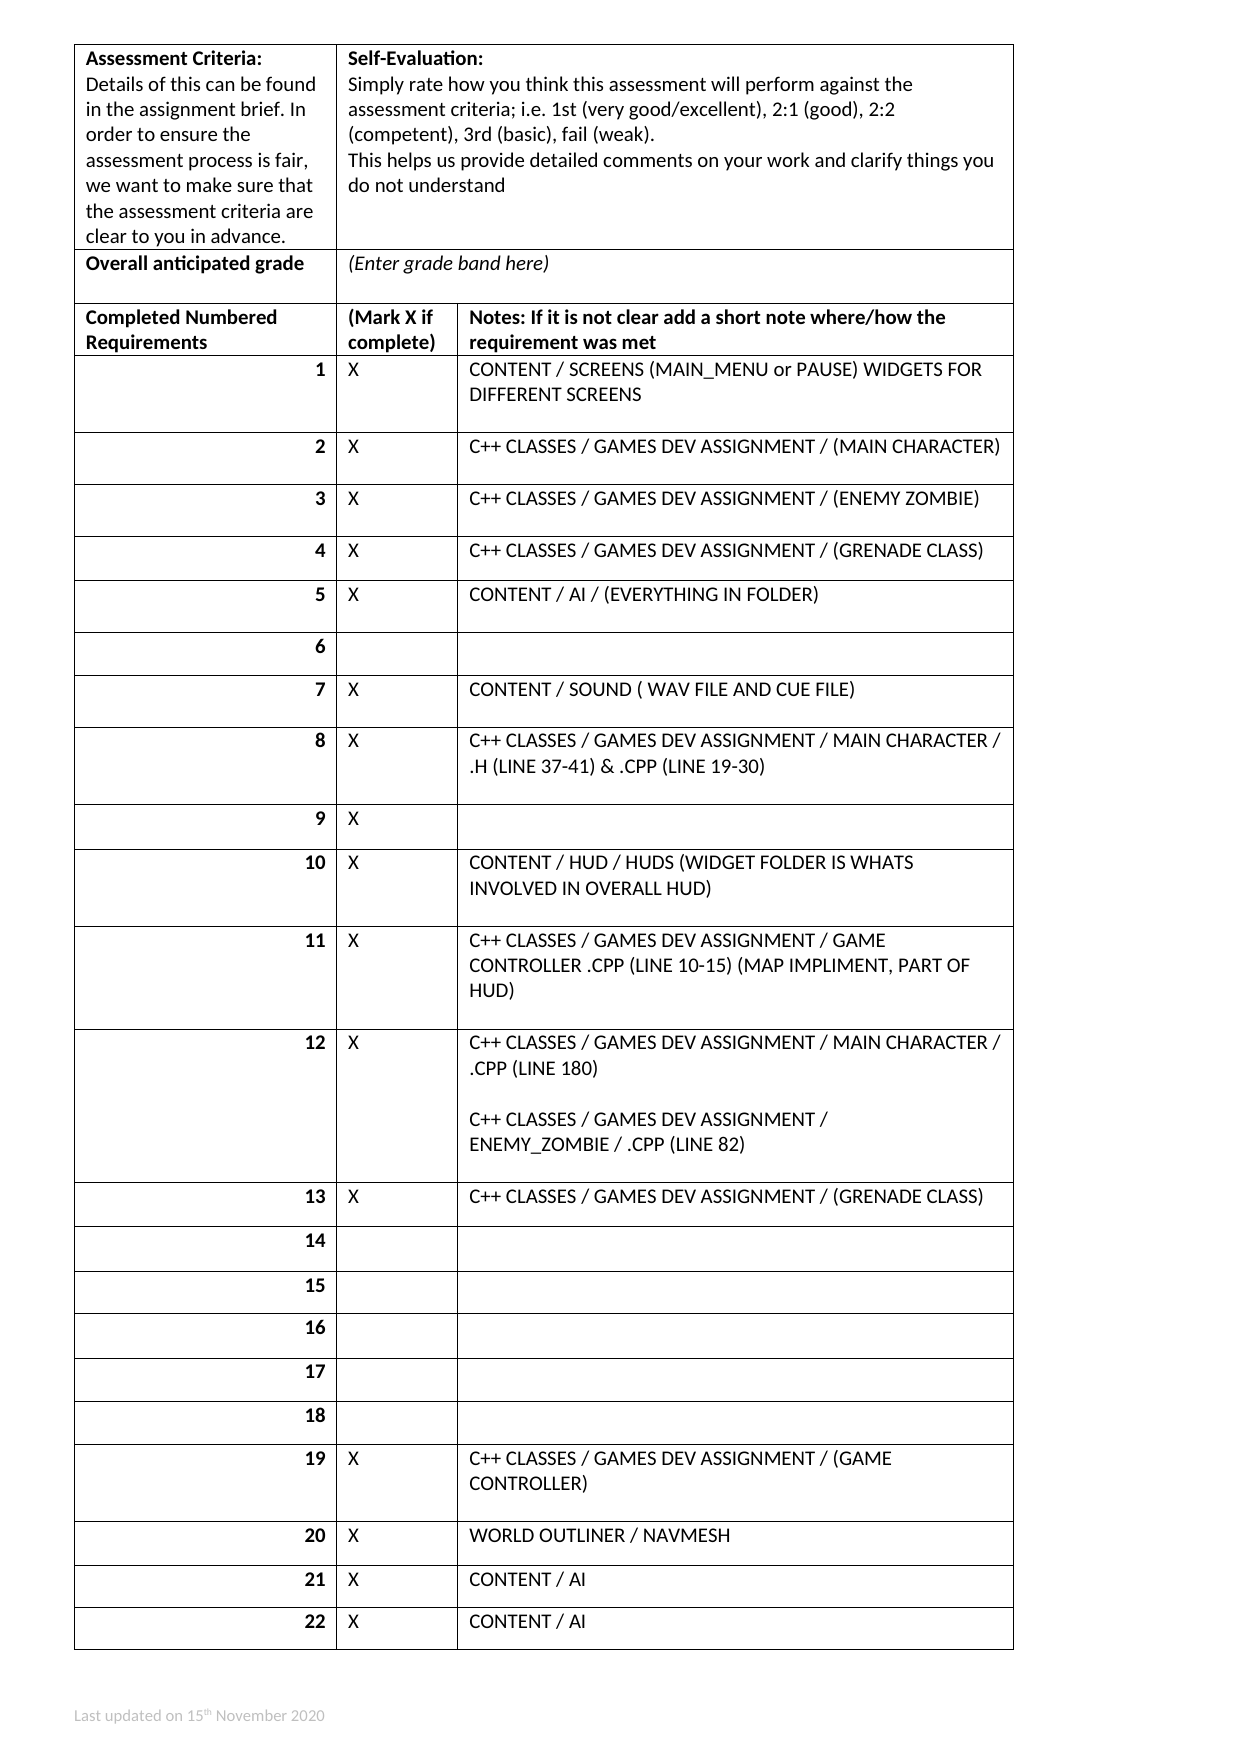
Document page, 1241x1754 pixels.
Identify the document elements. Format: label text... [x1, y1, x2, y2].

table_cell 16 [75, 1314, 336, 1357]
table_cell X [337, 1608, 457, 1649]
table_cell 13 [75, 1183, 336, 1226]
table_cell [458, 1227, 1013, 1271]
table_cell 7 [75, 676, 336, 727]
table_cell X [337, 676, 457, 727]
table_cell 5 [75, 581, 336, 632]
table_cell X [337, 1522, 457, 1565]
table_cell 17 [75, 1359, 336, 1401]
table_cell [337, 1227, 457, 1271]
table_cell [337, 1359, 457, 1401]
table_cell CONTENT / AI [458, 1566, 1013, 1607]
table_cell Overall anticipated grade [75, 250, 336, 303]
table_cell C++ CLASSES / GAMES DEV ASSIGNMENT / MAIN CHARACTER / .H (LINE 37-41) & .CPP (LINE 19-30) [458, 728, 1013, 804]
table_cell X [337, 927, 457, 1028]
table_cell [458, 1314, 1013, 1357]
table_cell C++ CLASSES / GAMES DEV ASSIGNMENT / GAME CONTROLLER .CPP (LINE 10-15) (MAP IMPLIMENT, PART OF HUD) [458, 927, 1013, 1028]
table_cell 11 [75, 927, 336, 1028]
table_cell X [337, 728, 457, 804]
table_cell 9 [75, 805, 336, 848]
table_cell 12 [75, 1030, 336, 1182]
table_cell C++ CLASSES / GAMES DEV ASSIGNMENT / (GRENADE CLASS) [458, 537, 1013, 580]
table_cell 21 [75, 1566, 336, 1607]
table_cell 1 [75, 356, 336, 432]
table_cell X [337, 485, 457, 536]
table_cell X [337, 581, 457, 632]
table_cell X [337, 1183, 457, 1226]
table_cell 15 [75, 1272, 336, 1313]
table_cell [458, 1402, 1013, 1444]
table_cell (Mark X if complete) [337, 304, 457, 355]
table_cell C++ CLASSES / GAMES DEV ASSIGNMENT / (MAIN CHARACTER) [458, 433, 1013, 484]
table_cell CONTENT / AI / (EVERYTHING IN FOLDER) [458, 581, 1013, 632]
table_cell X [337, 805, 457, 848]
table_cell [337, 633, 457, 675]
table_cell X [337, 537, 457, 580]
table_cell 10 [75, 850, 336, 926]
table_cell X [337, 433, 457, 484]
table_cell 3 [75, 485, 336, 536]
table_cell X [337, 1445, 457, 1521]
table_cell Completed Numbered Requirements [75, 304, 336, 355]
table_cell 2 [75, 433, 336, 484]
table_cell C++ CLASSES / GAMES DEV ASSIGNMENT / (ENEMY ZOMBIE) [458, 485, 1013, 536]
table_cell 22 [75, 1608, 336, 1649]
table_cell X [337, 356, 457, 432]
table_cell C++ CLASSES / GAMES DEV ASSIGNMENT / (GAME CONTROLLER) [458, 1445, 1013, 1521]
table_cell [458, 1272, 1013, 1313]
table_header Self-Evaluation: Simply rate how you think this assessment will perform against the assessment criteria; i.e. 1st (very good/excellent), 2:1 (good), 2:2 (competent), 3rd (basic), fail (weak). This helps us provide detailed comments on your work and clarify things you do not understand [337, 45, 1013, 249]
table_cell 4 [75, 537, 336, 580]
table_cell C++ CLASSES / GAMES DEV ASSIGNMENT / MAIN CHARACTER / .CPP (LINE 180) C++ CLASSES / GAMES DEV ASSIGNMENT / ENEMY_ZOMBIE / .CPP (LINE 82) [458, 1030, 1013, 1182]
table_cell X [337, 1566, 457, 1607]
table_cell CONTENT / SCREENS (MAIN_MENU or PAUSE) WIDGETS FOR DIFFERENT SCREENS [458, 356, 1013, 432]
table_cell [458, 1359, 1013, 1401]
table_header Assessment Criteria: Details of this can be found in the assignment brief. In order to ensure the assessment process is fair, we want to make sure that the assessment criteria are clear to you in advance. [75, 45, 336, 249]
table_cell 6 [75, 633, 336, 675]
table_cell X [337, 850, 457, 926]
table_cell [458, 805, 1013, 848]
table_cell [337, 1272, 457, 1313]
table_cell 18 [75, 1402, 336, 1444]
table_cell 19 [75, 1445, 336, 1521]
table_cell C++ CLASSES / GAMES DEV ASSIGNMENT / (GRENADE CLASS) [458, 1183, 1013, 1226]
table_cell [337, 1314, 457, 1357]
table_cell X [337, 1030, 457, 1182]
table_cell 14 [75, 1227, 336, 1271]
table_cell Notes: If it is not clear add a short note where/how the requirement was met [458, 304, 1013, 355]
table_cell [458, 633, 1013, 675]
table_cell (Enter grade band here) [337, 250, 1013, 303]
table_cell [337, 1402, 457, 1444]
table_cell CONTENT / HUD / HUDS (WIDGET FOLDER IS WHATS INVOLVED IN OVERALL HUD) [458, 850, 1013, 926]
table_cell CONTENT / SOUND ( WAV FILE AND CUE FILE) [458, 676, 1013, 727]
table_cell 20 [75, 1522, 336, 1565]
table_cell CONTENT / AI [458, 1608, 1013, 1649]
table_cell 8 [75, 728, 336, 804]
table_cell WORLD OUTLINER / NAVMESH [458, 1522, 1013, 1565]
